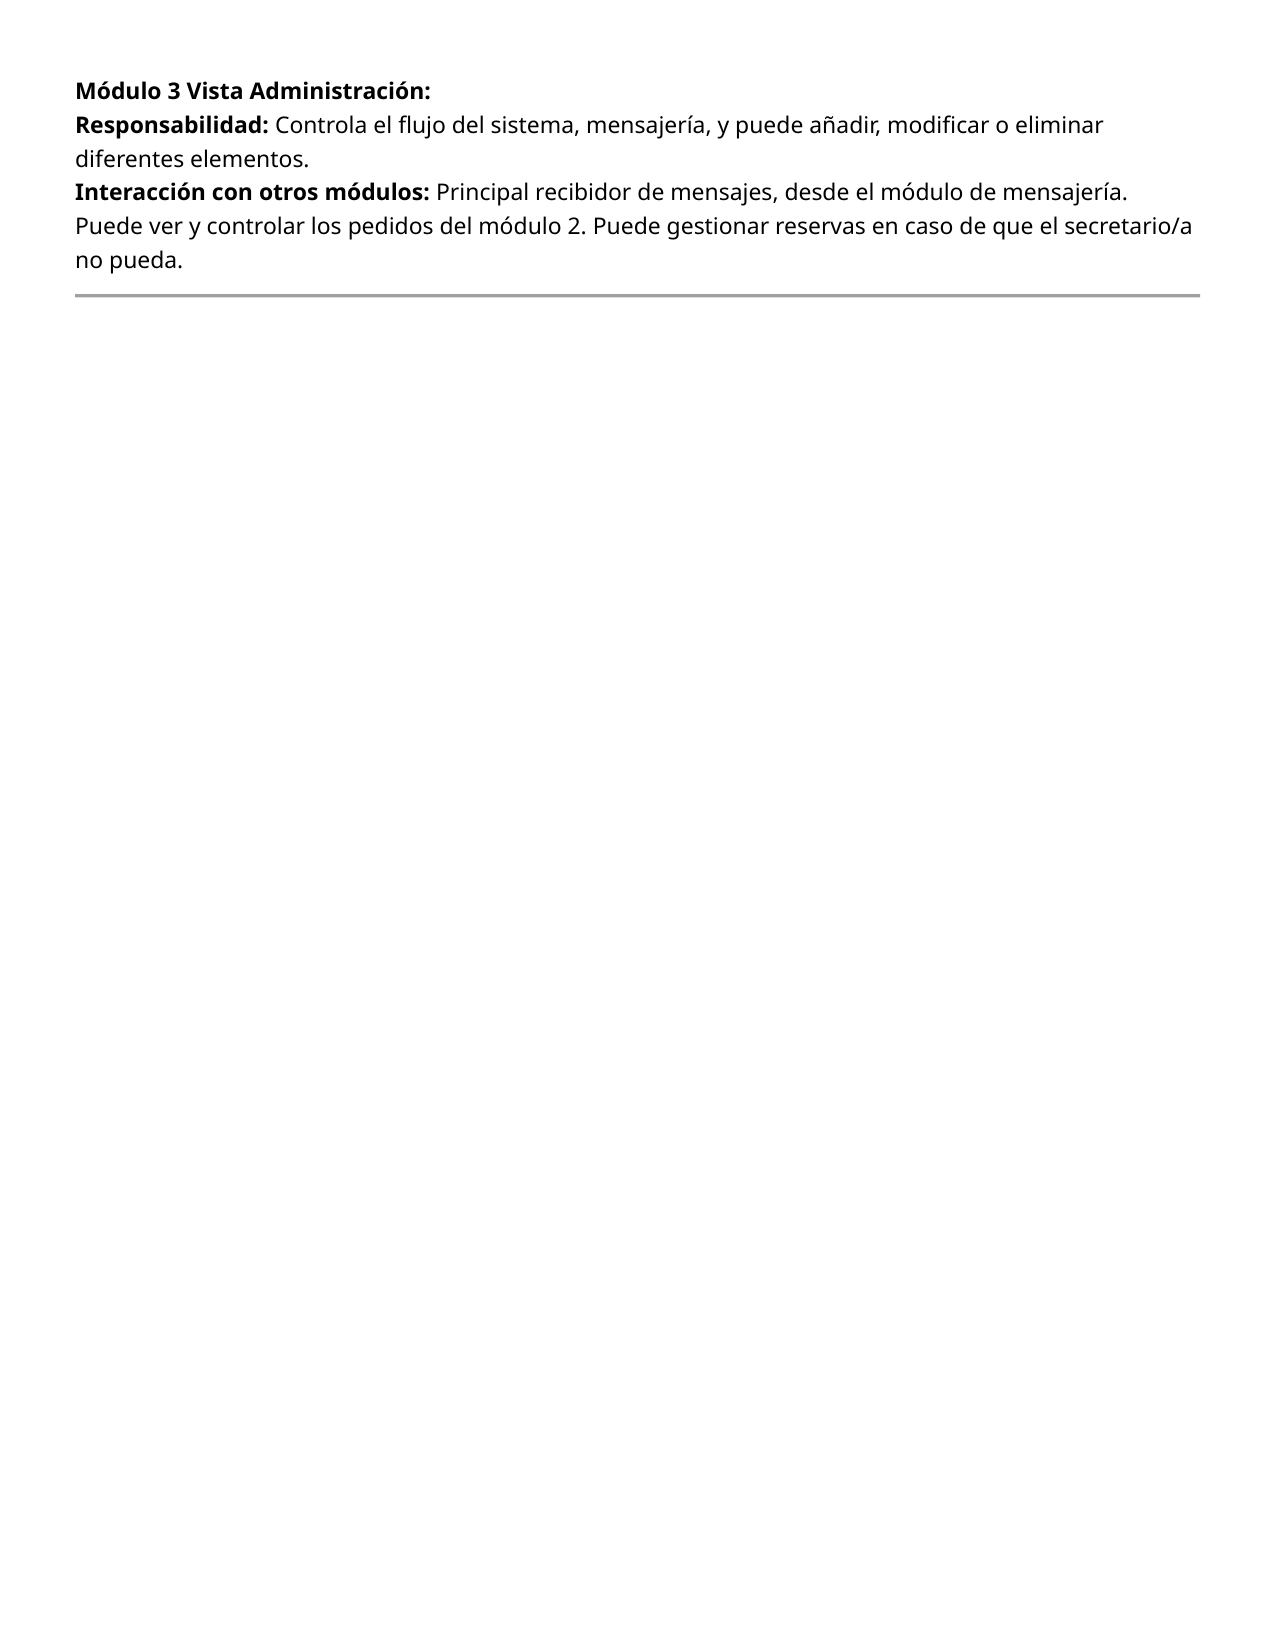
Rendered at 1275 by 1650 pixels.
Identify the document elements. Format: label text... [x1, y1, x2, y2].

text Módulo 3 Vista Administración: Responsabilidad: Controla el flujo del sistema, mensajería, y puede añadir, modificar o eliminar diferentes elementos. Interacción con otros módulos: Principal recibidor de mensajes, desde el módulo de mensajería. Puede ver y controlar los pedidos del módulo 2. Puede gestionar reservas en caso de que el secretario/a no pueda. [75, 75, 1200, 275]
